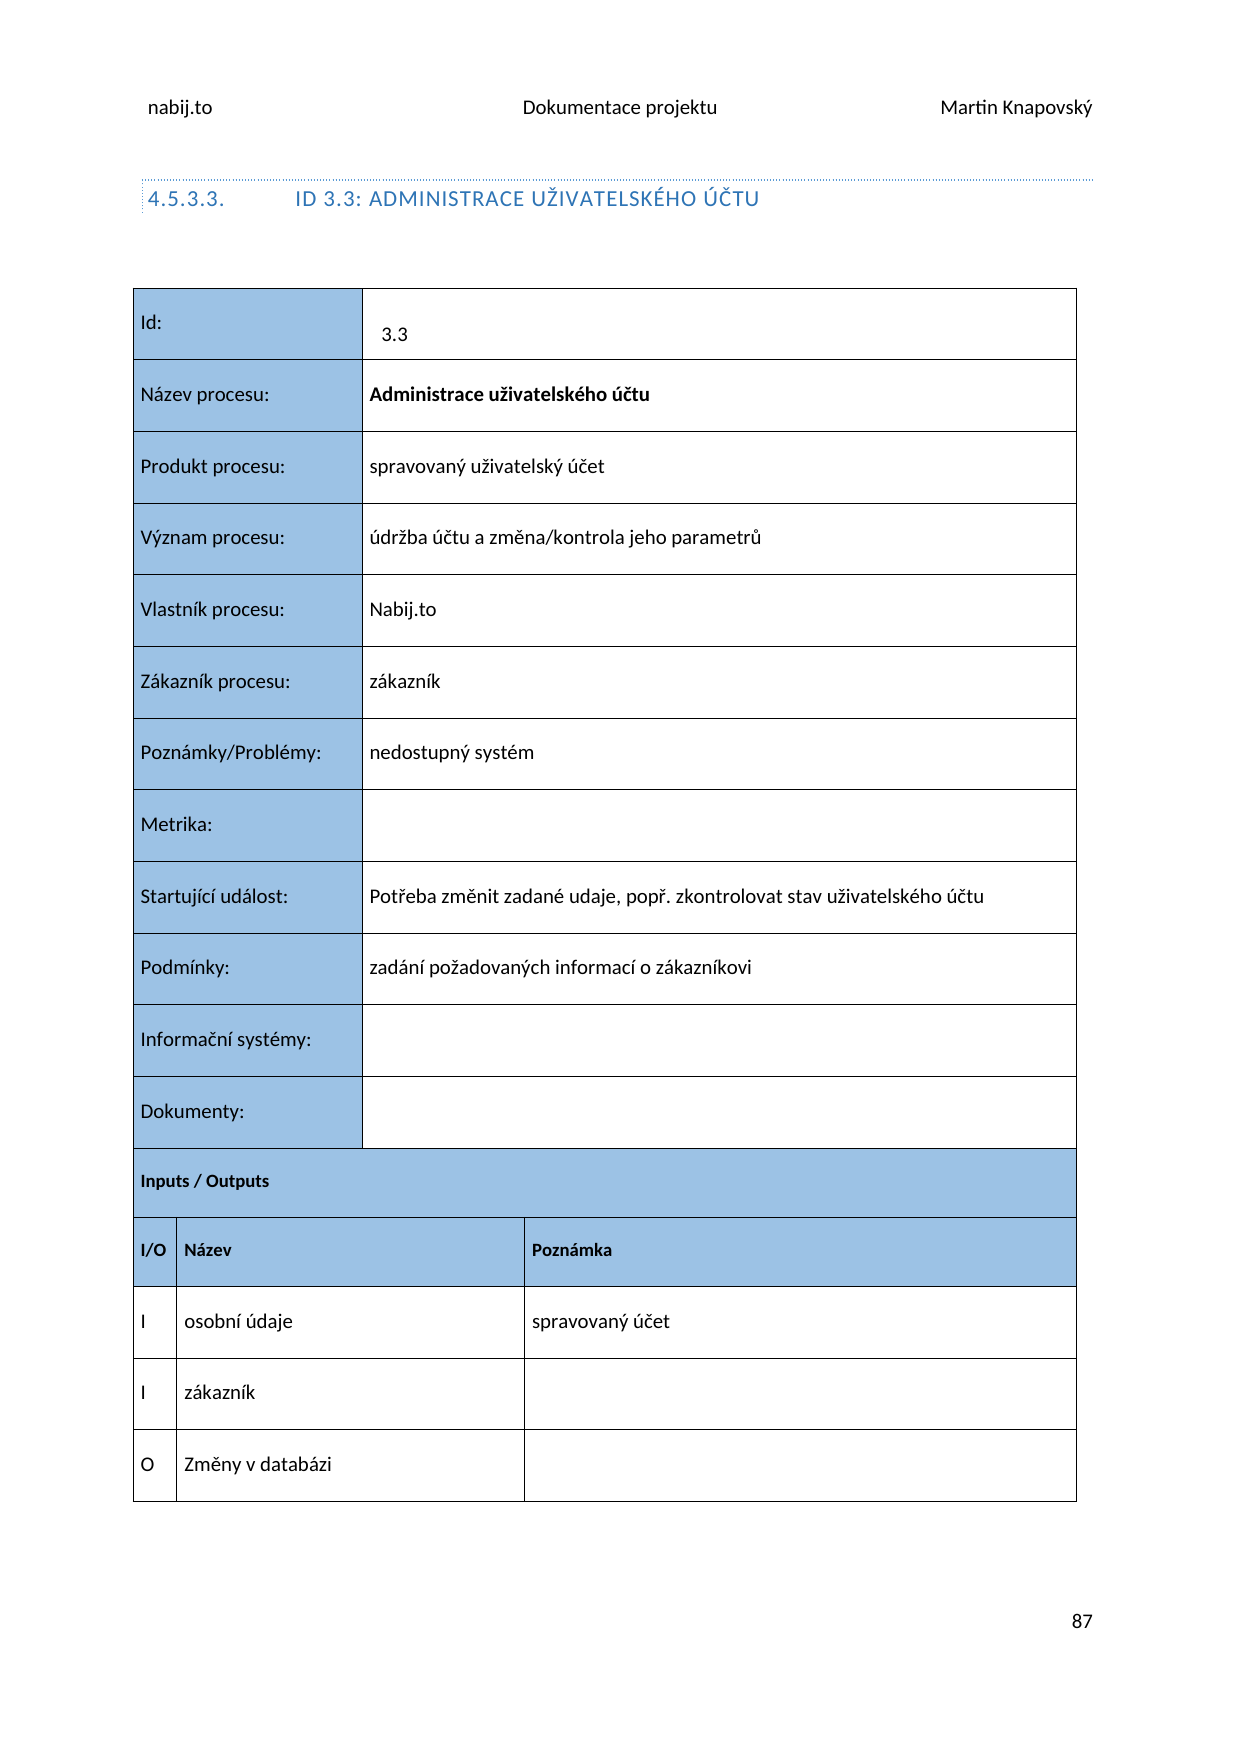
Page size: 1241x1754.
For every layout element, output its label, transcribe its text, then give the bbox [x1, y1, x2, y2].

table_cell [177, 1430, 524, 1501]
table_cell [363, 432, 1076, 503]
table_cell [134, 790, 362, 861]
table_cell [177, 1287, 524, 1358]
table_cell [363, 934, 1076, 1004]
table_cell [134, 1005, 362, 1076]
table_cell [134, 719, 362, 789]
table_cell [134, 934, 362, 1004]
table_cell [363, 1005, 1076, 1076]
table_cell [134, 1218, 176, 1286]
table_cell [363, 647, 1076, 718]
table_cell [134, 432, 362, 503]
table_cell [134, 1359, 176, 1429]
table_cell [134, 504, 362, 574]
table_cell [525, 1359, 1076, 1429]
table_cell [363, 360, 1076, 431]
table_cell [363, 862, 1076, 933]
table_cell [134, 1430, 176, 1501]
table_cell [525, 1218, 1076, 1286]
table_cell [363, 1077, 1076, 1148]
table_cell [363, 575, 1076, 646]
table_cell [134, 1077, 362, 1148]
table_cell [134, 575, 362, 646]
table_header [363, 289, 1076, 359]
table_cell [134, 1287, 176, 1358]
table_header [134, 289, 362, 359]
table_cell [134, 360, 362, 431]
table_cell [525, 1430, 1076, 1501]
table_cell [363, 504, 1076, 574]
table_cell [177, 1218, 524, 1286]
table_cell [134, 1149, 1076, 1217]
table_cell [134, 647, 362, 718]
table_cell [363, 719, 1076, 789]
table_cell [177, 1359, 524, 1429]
subtitle ID 3.3: Administrace uživatelského účtu [142, 179, 1093, 213]
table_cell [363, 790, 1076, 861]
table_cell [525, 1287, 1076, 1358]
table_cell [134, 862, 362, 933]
